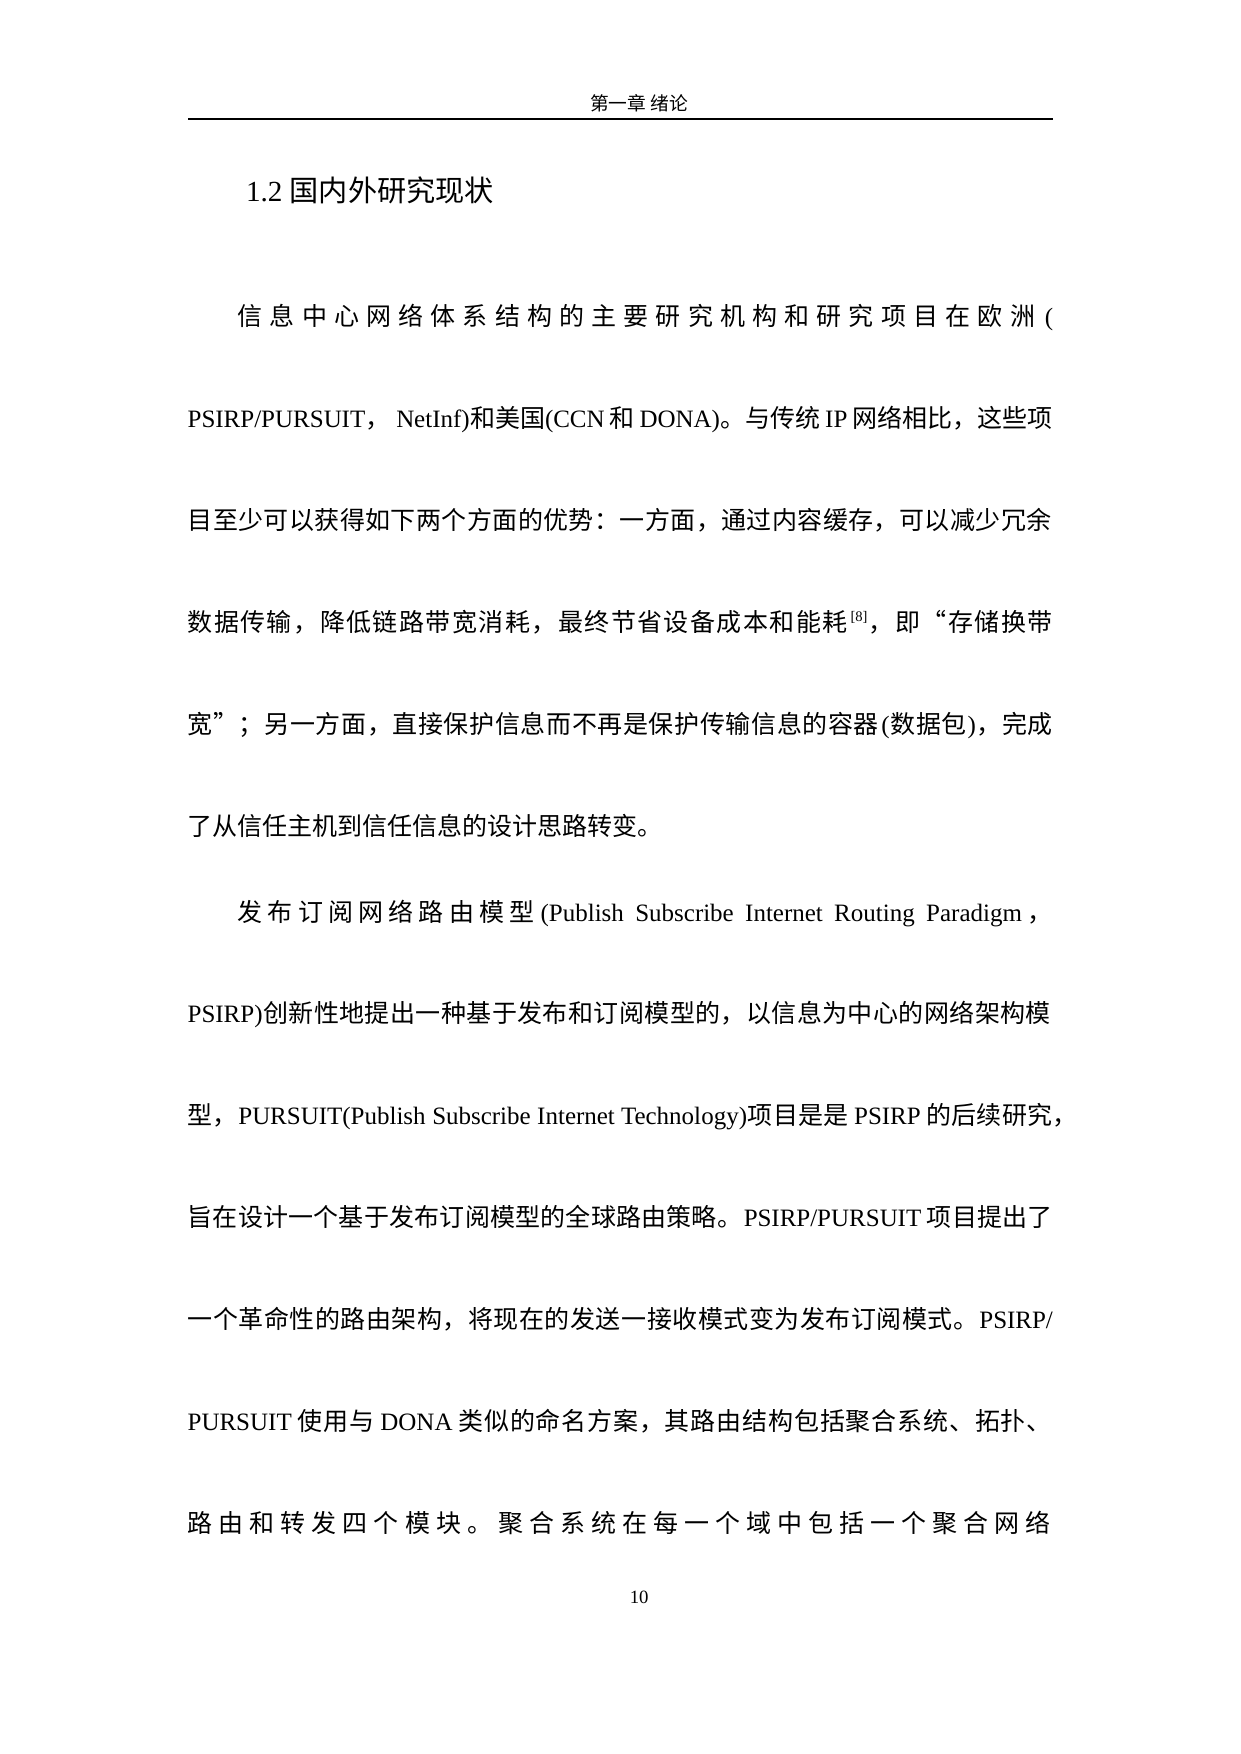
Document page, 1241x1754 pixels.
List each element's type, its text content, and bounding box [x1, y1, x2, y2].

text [187, 876, 1053, 1555]
text 信息中心网络体系结构的主要研究机构和研究项目在欧洲( PSIRP/PURSUIT， NetInf)和美国(CCN和DONA)。与传统IP网络相比，这些项目至少可以获得如下两个方面的优势：一方面，通过内容缓存，可以减少冗余数据传输，降低链路带宽消耗，最终节省设备成本和能耗[8]，即“存储换带宽”；另一方面，直接保护信息而不再是保护传输信息的容器(数据包)，完成了从信任主机到信任信息的设计思路转变。 [187, 281, 1053, 858]
subtitle 1.2 国内外研究现状 [187, 155, 1053, 223]
